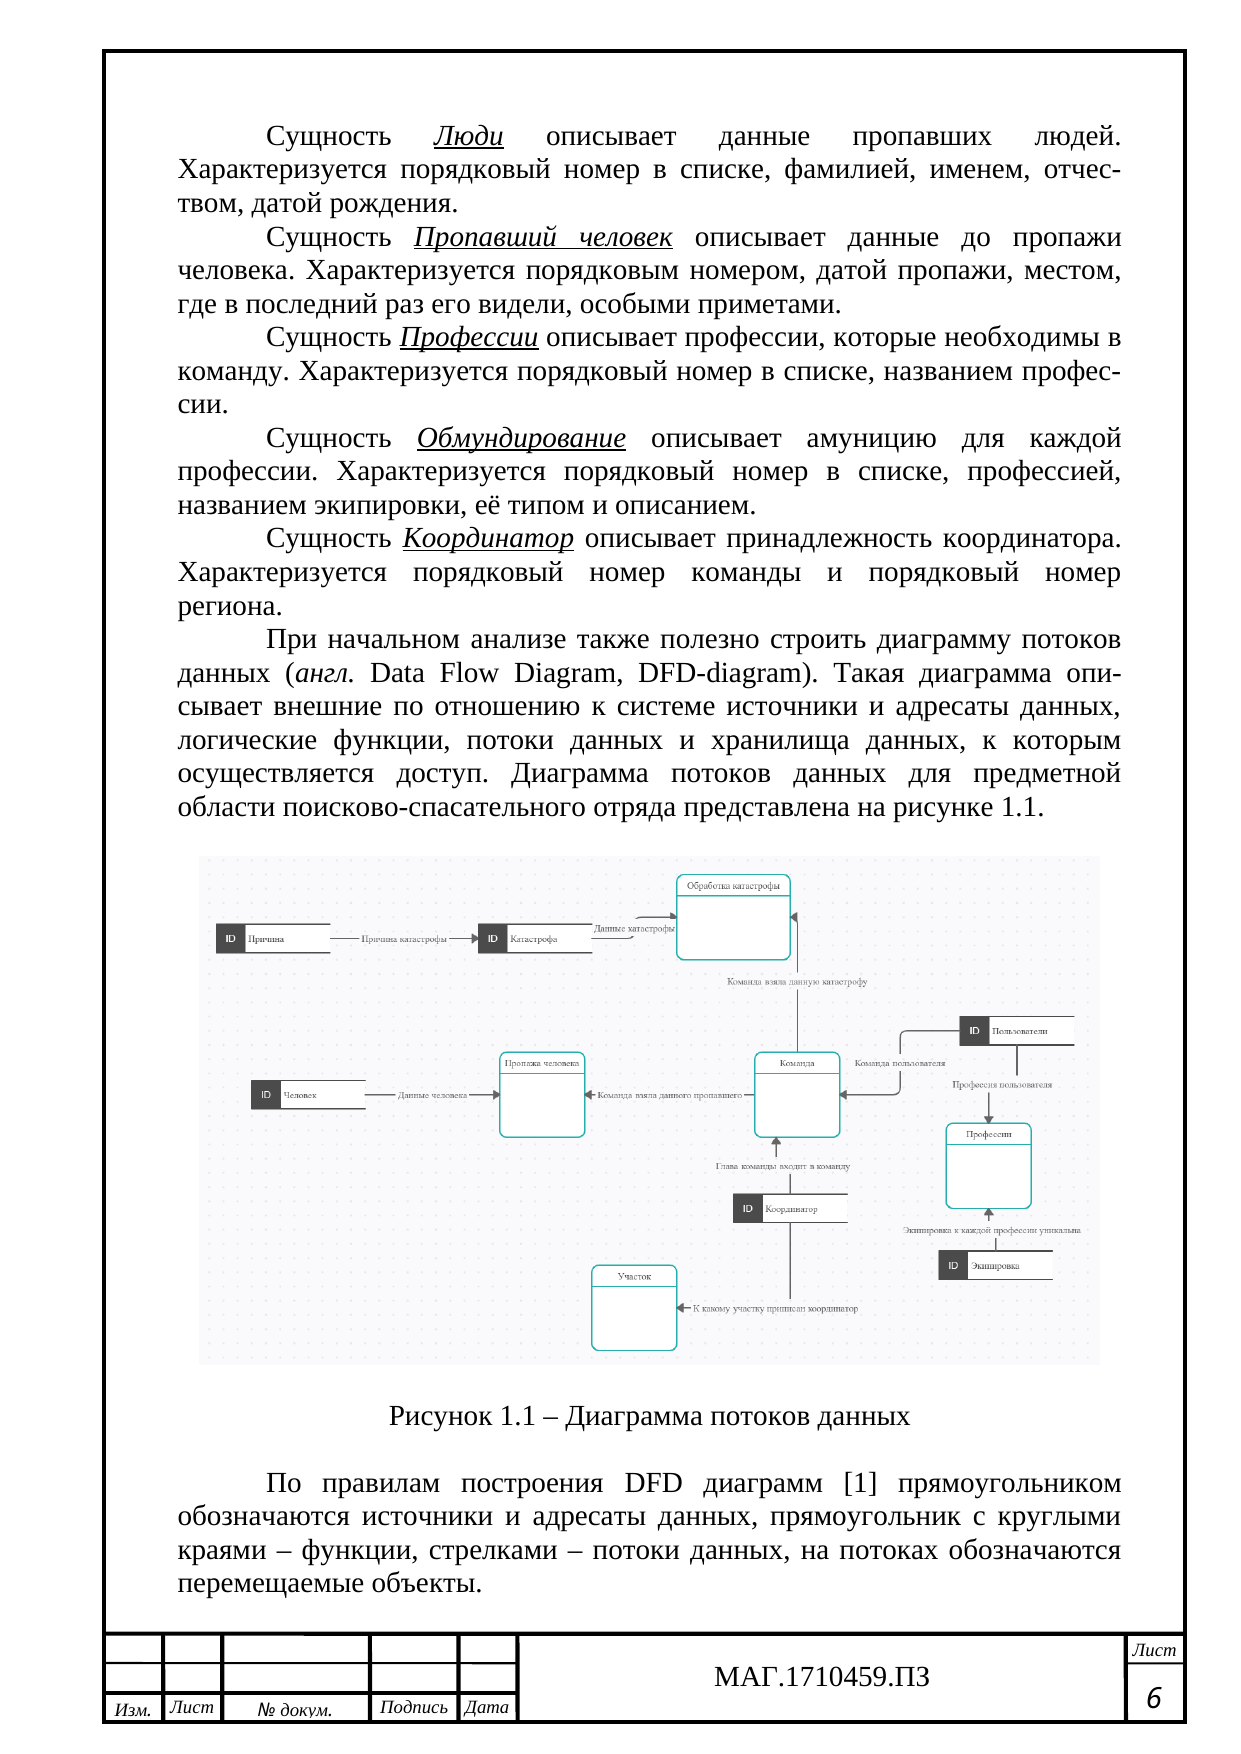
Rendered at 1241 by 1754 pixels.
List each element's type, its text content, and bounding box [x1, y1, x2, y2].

text Сущность Координатор описывает принадлежность координатора. Характеризуется порядковый номер команды и порядковый номер региона. [177, 521, 1122, 621]
text Сущность Пропавший человек описывает данные до пропажи человека. Характеризуется порядковым номером, датой пропажи, местом, где в последний раз его видели, особыми приметами. [177, 219, 1122, 319]
text Сущность Профессии описывает профессии, которые необходимы в команду. Характеризуется порядковый номер в списке, названием профес-сии. [177, 319, 1122, 420]
text Сущность Обмундирование описывает амуницию для каждой профессии. Характеризуется порядковый номер в списке, профессией, названием экипировки, её типом и описанием. [177, 420, 1122, 521]
text По правилам построения DFD диаграмм [1] прямоугольником обозначаются источники и адресаты данных, прямоугольник с круглыми краями – функции, стрелками – потоки данных, на потоках обозначаются перемещаемые объекты. [177, 1465, 1122, 1599]
picture [199, 856, 1101, 1365]
text Рисунок 1.1 – Диаграмма потоков данных [177, 1398, 1122, 1431]
text Сущность Люди описывает данные пропавших людей. Характеризуется порядковый номер в списке, фамилией, именем, отчес-твом, датой рождения. [177, 118, 1122, 219]
text При начальном анализе также полезно строить диаграмму потоков данных (англ. Data Flow Diagram, DFD-diagram). Такая диаграмма опи-сывает внешние по отношению к системе источники и адресаты данных, логические функции, потоки данных и хранилища данных, к которым осуществляется доступ. Диаграмма потоков данных для предметной области поисково-спасательного отряда представлена на рисунке 1.1. [177, 621, 1122, 822]
